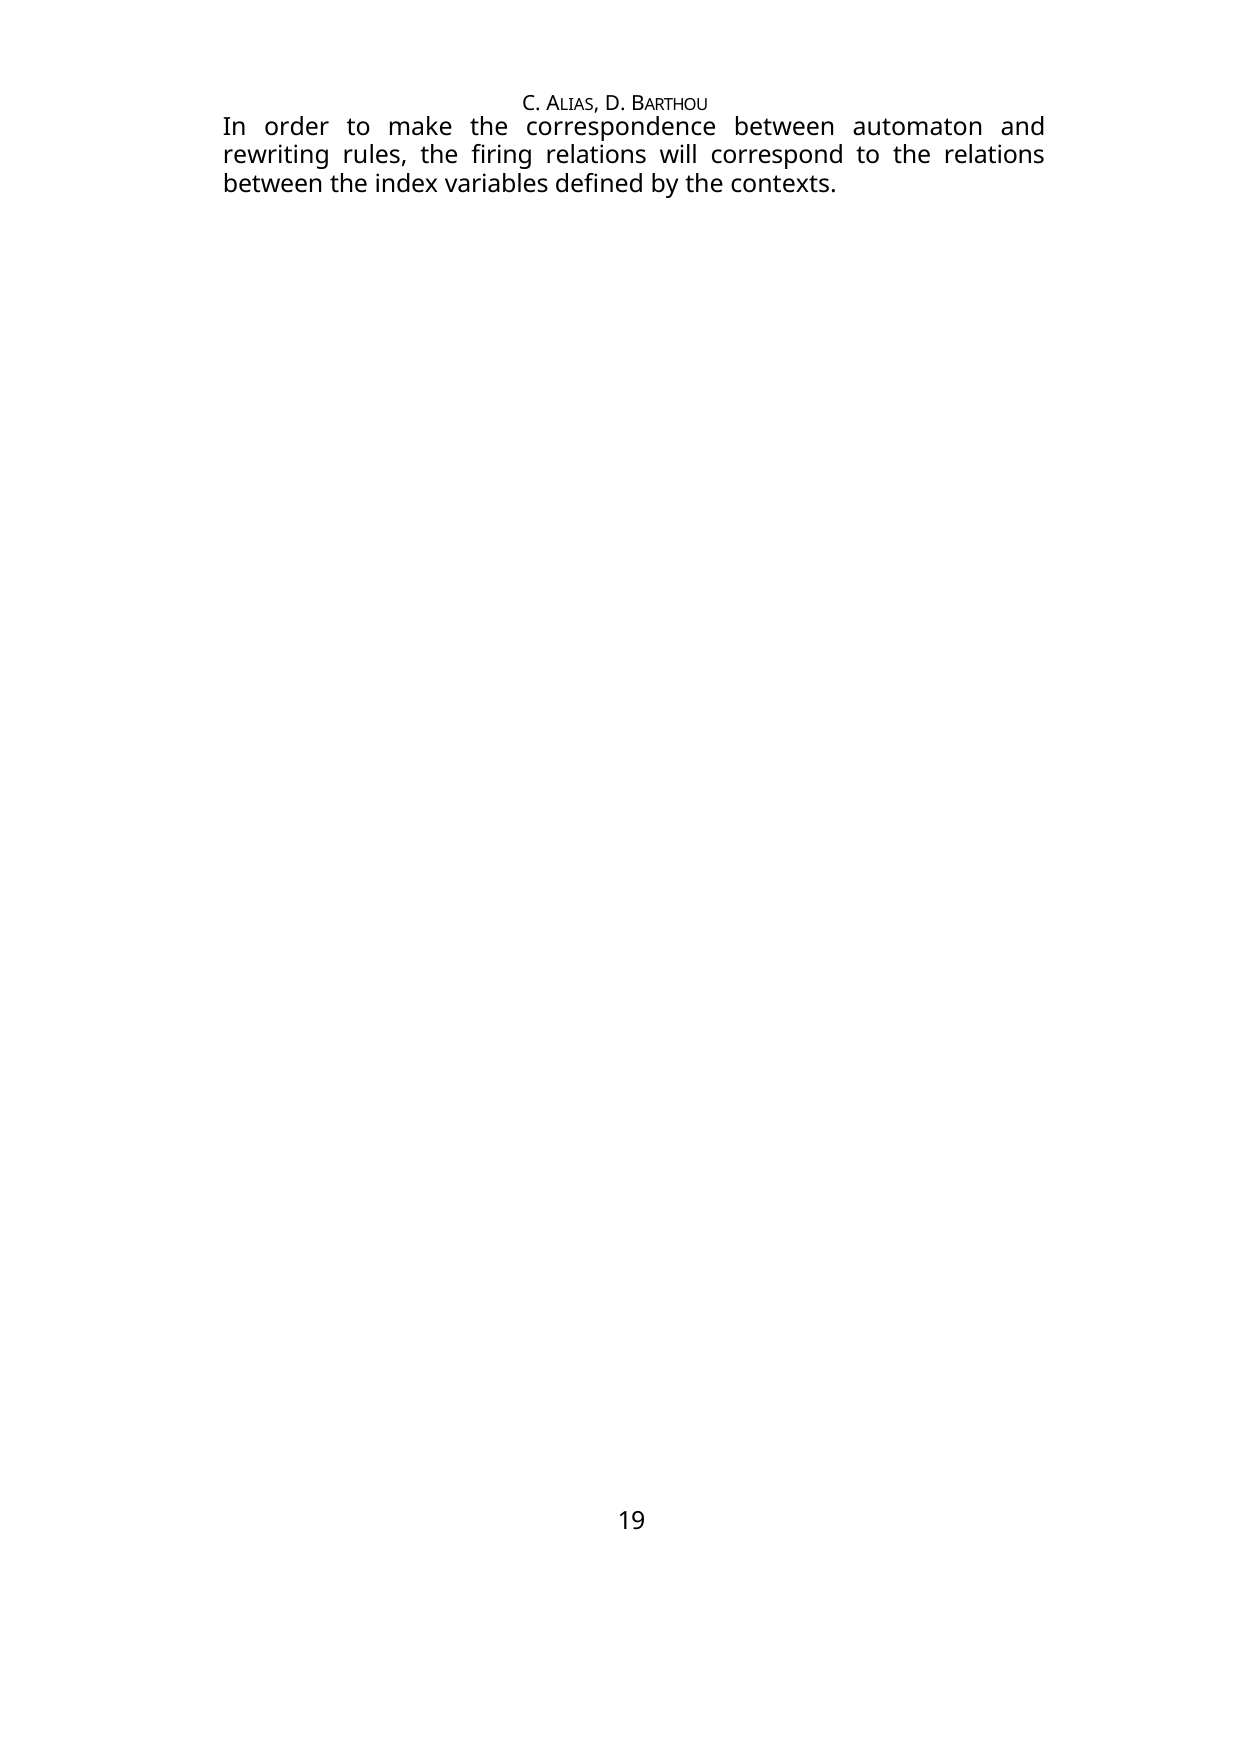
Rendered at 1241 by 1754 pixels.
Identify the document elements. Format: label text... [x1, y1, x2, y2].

text In order to make the correspondence between automaton and rewriting rules, the firing relations will correspond to the relations between the index variables defined by the contexts. [223, 112, 1045, 199]
